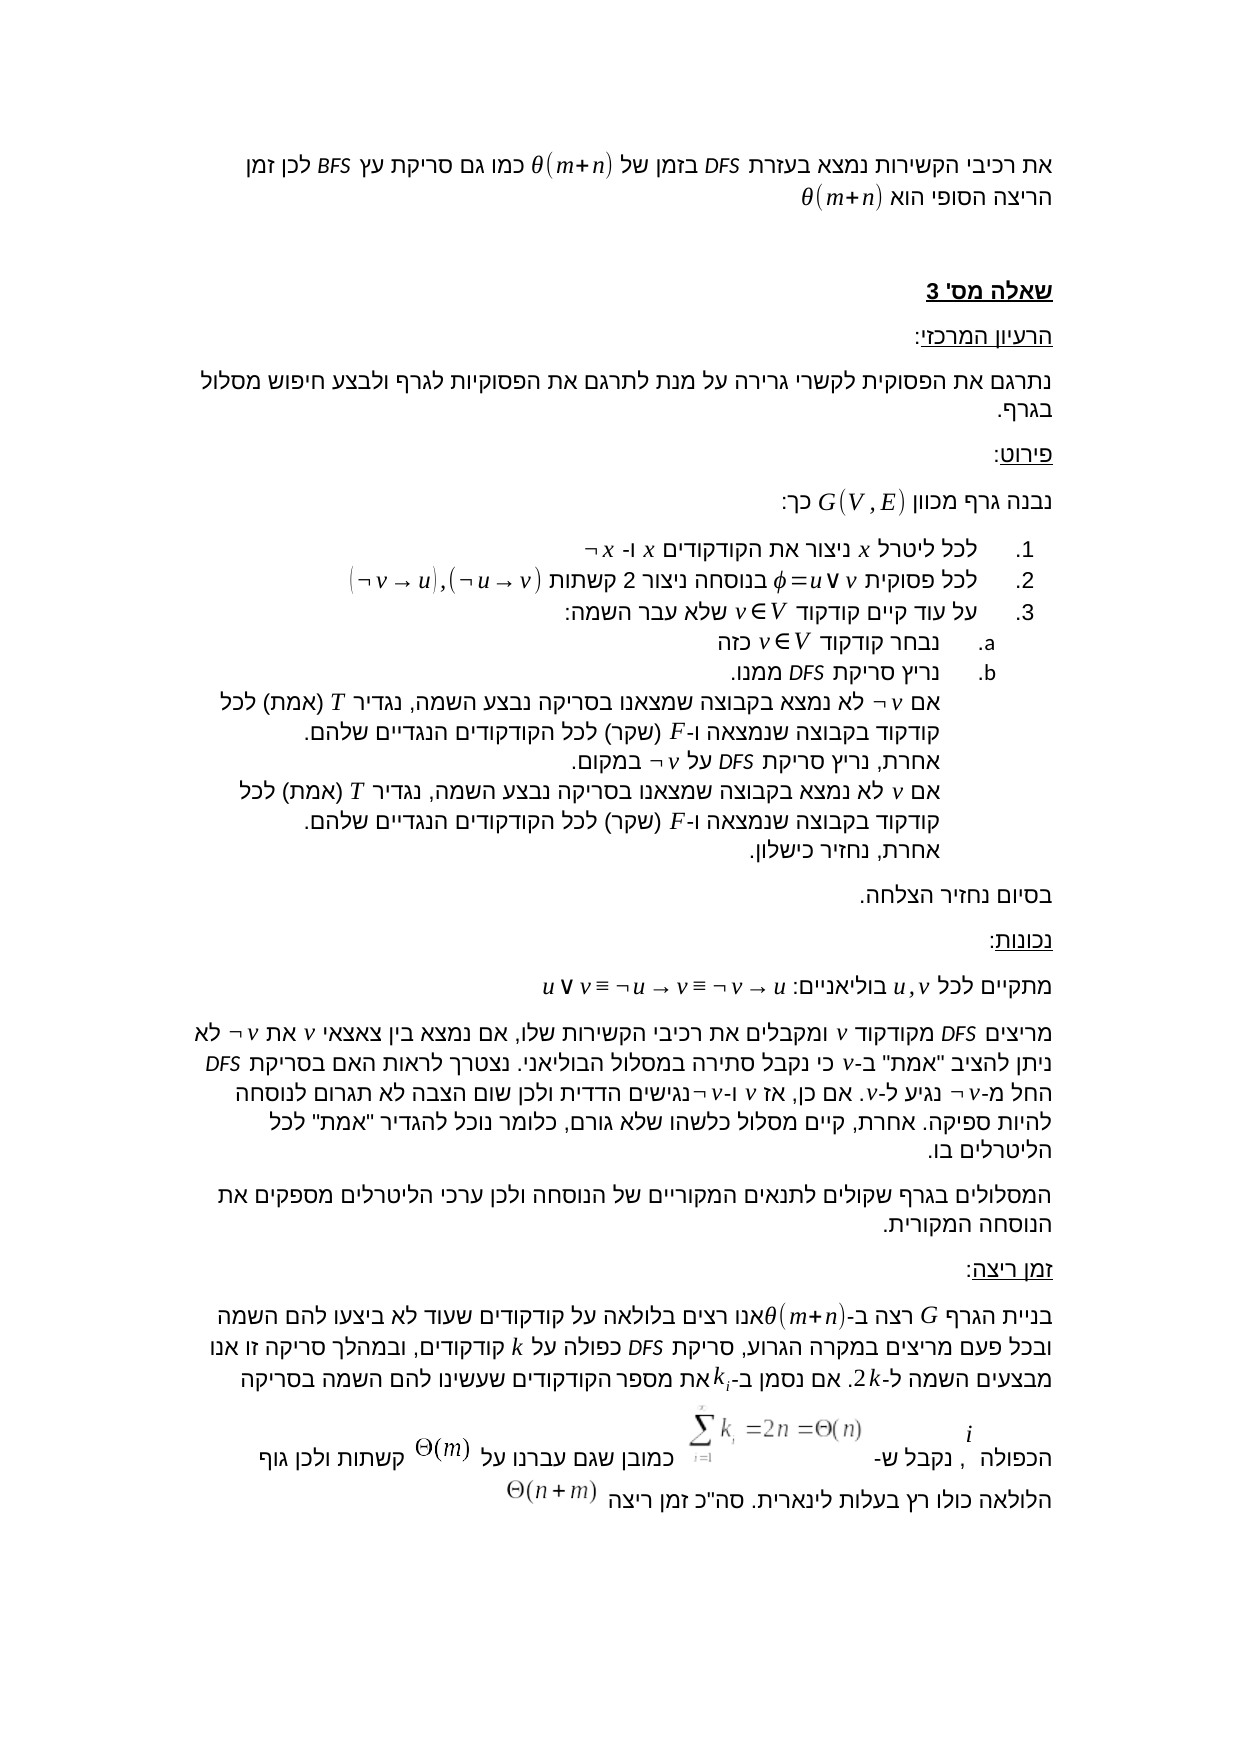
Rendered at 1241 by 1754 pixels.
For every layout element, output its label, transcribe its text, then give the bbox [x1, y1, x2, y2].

text הרעיון המרכזי: [187, 323, 1053, 349]
text זמן ריצה: [187, 1256, 1053, 1282]
list נריץ סריקת DFS ממנו. [187, 658, 978, 686]
list נבחר קודקוד כזה [187, 628, 978, 656]
list על עוד קיים קודקוד שלא עבר השמה: [187, 598, 1015, 626]
text המסלולים בגרף שקולים לתנאים המקוריים של הנוסחה ולכן ערכי הליטרלים מספקים את הנוסחה המקורית. [187, 1182, 1053, 1237]
text נתרגם את הפסוקית לקשרי גרירה על מנת לתרגם את הפסוקיות לגרף ולבצע חיפוש מסלול בגרף. [187, 368, 1053, 423]
text מתקיים לכל בוליאניים: [187, 972, 1053, 1000]
text בניית הגרף רצה ב-אנו רצים בלולאה על קודקודים שעוד לא ביצעו להם השמה ובכל פעם מריצים במקרה הגרוע, סריקת DFS כפולה על קודקודים, ובמהלך סריקה זו אנו מבצעים השמה ל-. אם נסמן ב- את מספר הקודקודים שעשינו להם השמה בסריקה הכפולה , נקבל ש- כמובן שגם עברנו על קשתות ולכן גוף הלולאה כולו רץ בעלות לינארית. סה"כ זמן ריצה [187, 1301, 1053, 1514]
list אם לא נמצא בקבוצה שמצאנו בסריקה נבצע השמה, נגדיר (אמת) לכל קודקוד בקבוצה שנמצאה ו- (שקר) לכל הקודקודים הנגדיים שלהם. [187, 688, 940, 745]
list אם לא נמצא בקבוצה שמצאנו בסריקה נבצע השמה, נגדיר (אמת) לכל קודקוד בקבוצה שנמצאה ו- (שקר) לכל הקודקודים הנגדיים שלהם. [187, 778, 940, 835]
list לכל פסוקית בנוסחה ניצור 2 קשתות [187, 565, 1015, 596]
text נכונות: [187, 927, 1053, 954]
text בסיום נחזיר הצלחה. [187, 882, 1053, 908]
list אחרת, נחזיר כישלון. [187, 837, 940, 863]
text מריצים DFS מקודקוד ומקבלים את רכיבי הקשירות שלו, אם נמצא בין צאצאי את לא ניתן להציב "אמת" ב- כי נקבל סתירה במסלול הבוליאני. נצטרך לראות האם בסריקת DFS החל מ- נגיע ל-. אם כן, אז ו-נגישים הדדית ולכן שום הצבה לא תגרום לנוסחה להיות ספיקה. אחרת, קיים מסלול כלשהו שלא גורם, כלומר נוכל להגדיר "אמת" לכל הליטרלים בו. [187, 1019, 1053, 1163]
text את רכיבי הקשירות נמצא בעזרת DFS בזמן של כמו גם סריקת עץ BFS לכן זמן הריצה הסופי הוא [187, 150, 1053, 212]
list אחרת, נריץ סריקת DFS על במקום. [187, 747, 940, 776]
list לכל ליטרל ניצור את הקודקודים ו- [187, 535, 1015, 563]
text פירוט: [187, 441, 1053, 468]
text נבנה גרף מכוון כך: [187, 487, 1053, 517]
text שאלה מס' 3 [187, 278, 1053, 304]
